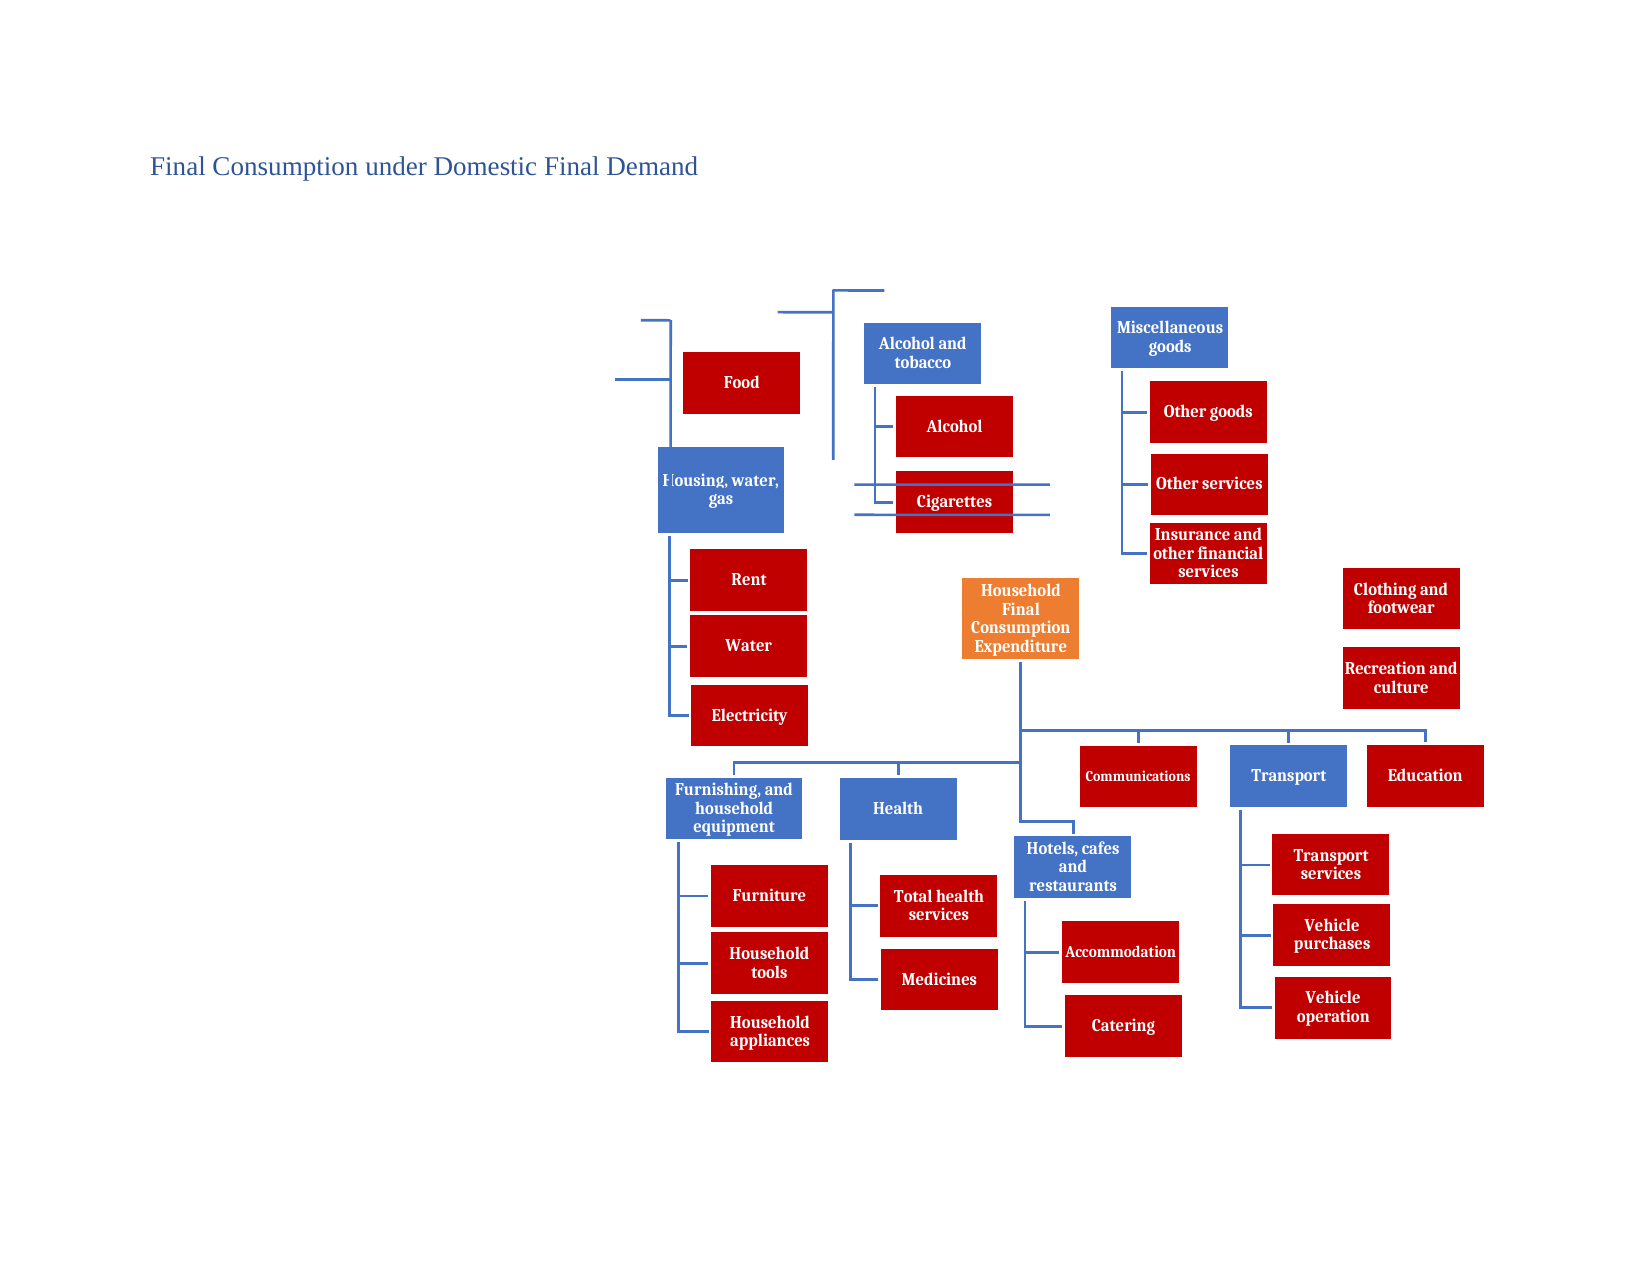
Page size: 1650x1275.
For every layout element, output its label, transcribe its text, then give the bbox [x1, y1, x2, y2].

subtitle Final Consumption under Domestic Final Demand [150, 150, 1500, 181]
